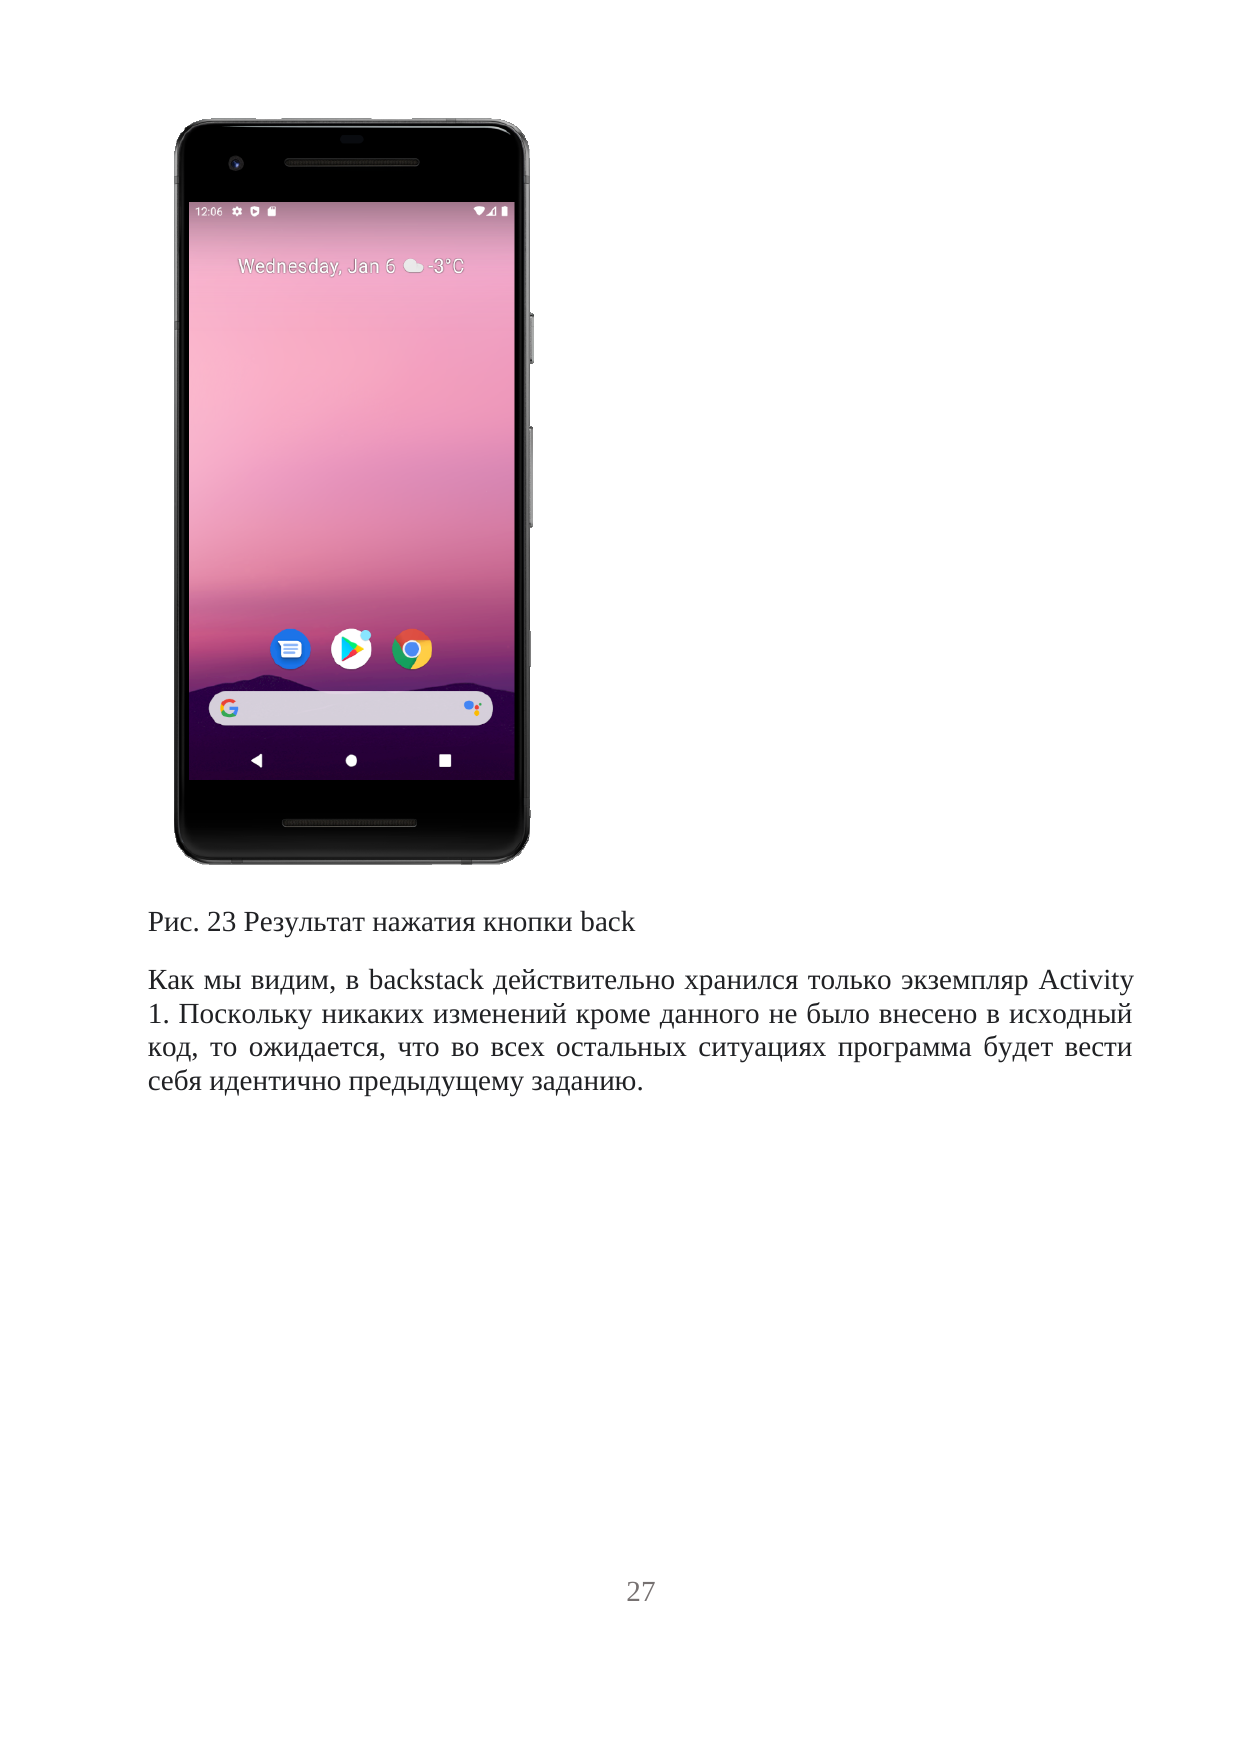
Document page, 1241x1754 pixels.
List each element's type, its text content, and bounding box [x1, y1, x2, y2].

text Как мы видим, в backstack действительно хранился только экземпляр Activity 1. Поскольку никаких изменений кроме данного не было внесено в исходный код, то ожидается, что во всех остальных ситуациях программа будет вести себя идентично предыдущему заданию. [148, 962, 1134, 1097]
text Рис. 23 Результат нажатия кнопки back [148, 904, 1134, 937]
